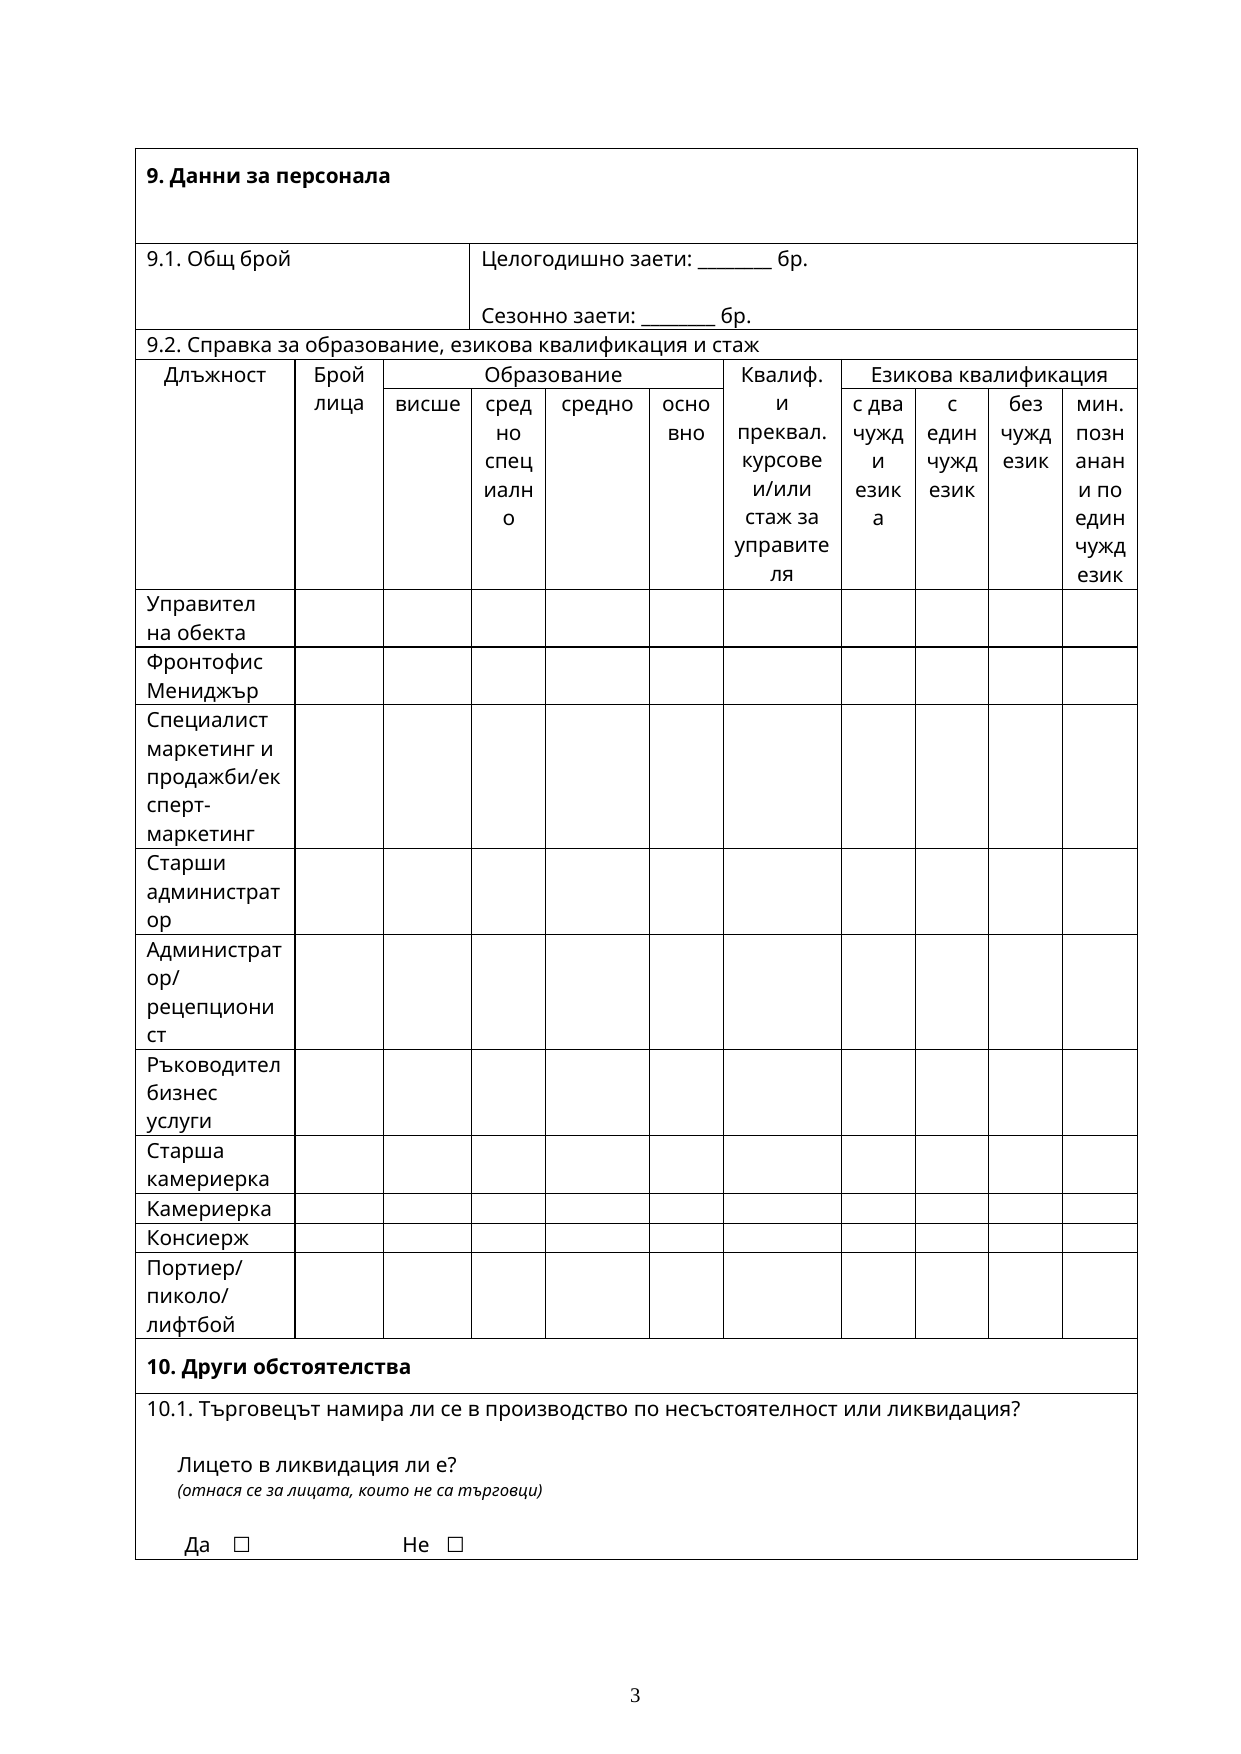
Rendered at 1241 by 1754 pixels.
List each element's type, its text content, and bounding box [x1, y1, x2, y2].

table_cell средно специално [472, 389, 545, 588]
table_cell [384, 935, 471, 1049]
table_cell [472, 648, 545, 704]
table_cell [1063, 1050, 1137, 1135]
table_cell [724, 1050, 841, 1135]
table_cell [650, 1224, 723, 1252]
table_cell [546, 705, 649, 847]
table_cell 10. Други обстоятелства [136, 1339, 1137, 1393]
table_cell [296, 1136, 383, 1193]
table_cell Длъжност [136, 360, 294, 588]
table_cell [384, 1136, 471, 1193]
table_cell [724, 1136, 841, 1193]
table_cell Администратор/рецепционист [136, 935, 294, 1049]
table_cell [472, 935, 545, 1049]
table_cell [842, 1253, 915, 1338]
table_cell [916, 935, 988, 1049]
table_cell [384, 1194, 471, 1222]
table_cell 9. Данни за персонала [136, 149, 1137, 243]
table_cell [989, 1136, 1062, 1193]
table_cell [1063, 1136, 1137, 1193]
table_cell [989, 935, 1062, 1049]
table_cell Консиерж [136, 1224, 294, 1252]
table_cell [989, 648, 1062, 704]
table_cell Квалиф. и преквал. курсове и/или стаж за управителя [724, 360, 841, 588]
table_cell [650, 849, 723, 934]
table_cell Специалист маркетинг и продажби/експерт-маркетинг [136, 705, 294, 847]
table_cell [472, 1224, 545, 1252]
table_cell [546, 849, 649, 934]
table_cell [842, 648, 915, 704]
table_cell Образование [384, 360, 723, 388]
table_cell [842, 1194, 915, 1222]
table_cell [1063, 935, 1137, 1049]
table_cell [842, 849, 915, 934]
table_cell [989, 1224, 1062, 1252]
table_cell висше [384, 389, 471, 588]
table_cell [546, 935, 649, 1049]
table_cell [724, 1224, 841, 1252]
table_cell [724, 648, 841, 704]
table_cell [724, 935, 841, 1049]
table_cell Ръководител бизнес услуги [136, 1050, 294, 1135]
table_cell [650, 1050, 723, 1135]
table_cell [916, 1194, 988, 1222]
table_cell [916, 590, 988, 646]
table_cell [724, 1253, 841, 1338]
table_cell [546, 648, 649, 704]
table_cell [989, 1050, 1062, 1135]
table_cell Целогодишно заети: ________ бр. Сезонно заети: ________ бр. [470, 244, 1137, 329]
table_cell [650, 590, 723, 646]
table_cell [472, 1136, 545, 1193]
table_cell [650, 1253, 723, 1338]
table_cell [384, 705, 471, 847]
table_cell [472, 1253, 545, 1338]
table_cell [296, 705, 383, 847]
table_cell Управител на обекта [136, 590, 294, 646]
table_cell Старши администратор [136, 849, 294, 934]
table_cell [916, 1136, 988, 1193]
table_cell [842, 1050, 915, 1135]
table_cell [916, 1224, 988, 1252]
table_cell [296, 1050, 383, 1135]
table_cell [296, 849, 383, 934]
table_cell [842, 705, 915, 847]
table_cell [546, 1194, 649, 1222]
table_cell [472, 590, 545, 646]
table_cell [724, 705, 841, 847]
table_cell [296, 1194, 383, 1222]
table_cell [384, 590, 471, 646]
table_cell [650, 705, 723, 847]
table_cell основно [650, 389, 723, 588]
table_cell [472, 1194, 545, 1222]
table_cell [989, 1194, 1062, 1222]
table_cell [650, 1136, 723, 1193]
table_cell Брой лица [296, 360, 383, 588]
table_cell [384, 648, 471, 704]
table_cell средно [546, 389, 649, 588]
table_cell [1063, 1253, 1137, 1338]
table_cell [916, 849, 988, 934]
table_cell без чужд език [989, 389, 1062, 588]
table_cell 9.2. Справка за образование, езикова квалификация и стаж [136, 330, 1137, 359]
table_cell Kамериерка [136, 1194, 294, 1222]
table_cell [384, 849, 471, 934]
table_cell с два чужди езика [842, 389, 915, 588]
table_cell [916, 648, 988, 704]
table_cell [842, 1136, 915, 1193]
table_cell [842, 590, 915, 646]
table_cell [650, 648, 723, 704]
table_cell [296, 935, 383, 1049]
table_cell [916, 1253, 988, 1338]
table_cell [916, 1050, 988, 1135]
table_cell [384, 1253, 471, 1338]
table_cell [724, 590, 841, 646]
table_cell с един чужд език [916, 389, 988, 588]
table_cell Портиер/пиколо/лифтбой [136, 1253, 294, 1338]
table_cell [546, 1253, 649, 1338]
table_cell [296, 1224, 383, 1252]
table_cell [1063, 590, 1137, 646]
table_cell [546, 1136, 649, 1193]
table_cell [546, 590, 649, 646]
table_cell мин. познанани по един чужд език [1063, 389, 1137, 588]
table_cell [842, 1224, 915, 1252]
table_cell [472, 849, 545, 934]
table_cell [384, 1224, 471, 1252]
table_cell [989, 1253, 1062, 1338]
table_cell Фронтофис Мениджър [136, 648, 294, 704]
table_cell 10.1. Търговецът намира ли се в производство по несъстоятелност или ликвидация? Лицето в ликвидация ли е? (отнася се за лицата, които не са търговци) Да Не [136, 1394, 1137, 1559]
table_cell 9.1. Общ брой [136, 244, 469, 329]
table_cell [296, 1253, 383, 1338]
table_cell [546, 1050, 649, 1135]
table_cell [1063, 1224, 1137, 1252]
table_cell [724, 849, 841, 934]
table_cell [989, 590, 1062, 646]
table_cell [384, 1050, 471, 1135]
table_cell [916, 705, 988, 847]
table_cell [296, 648, 383, 704]
table_cell [1063, 648, 1137, 704]
table_cell [1063, 1194, 1137, 1222]
table_cell Езикова квалификация [842, 360, 1137, 388]
table_cell [546, 1224, 649, 1252]
table_cell [650, 1194, 723, 1222]
table_cell [842, 935, 915, 1049]
table_cell [989, 705, 1062, 847]
table_cell [724, 1194, 841, 1222]
table_cell [650, 935, 723, 1049]
table_cell [472, 1050, 545, 1135]
table_cell [296, 590, 383, 646]
table_cell [1063, 849, 1137, 934]
table_cell Старша камериерка [136, 1136, 294, 1193]
table_cell [472, 705, 545, 847]
table_cell [989, 849, 1062, 934]
table_cell [1063, 705, 1137, 847]
